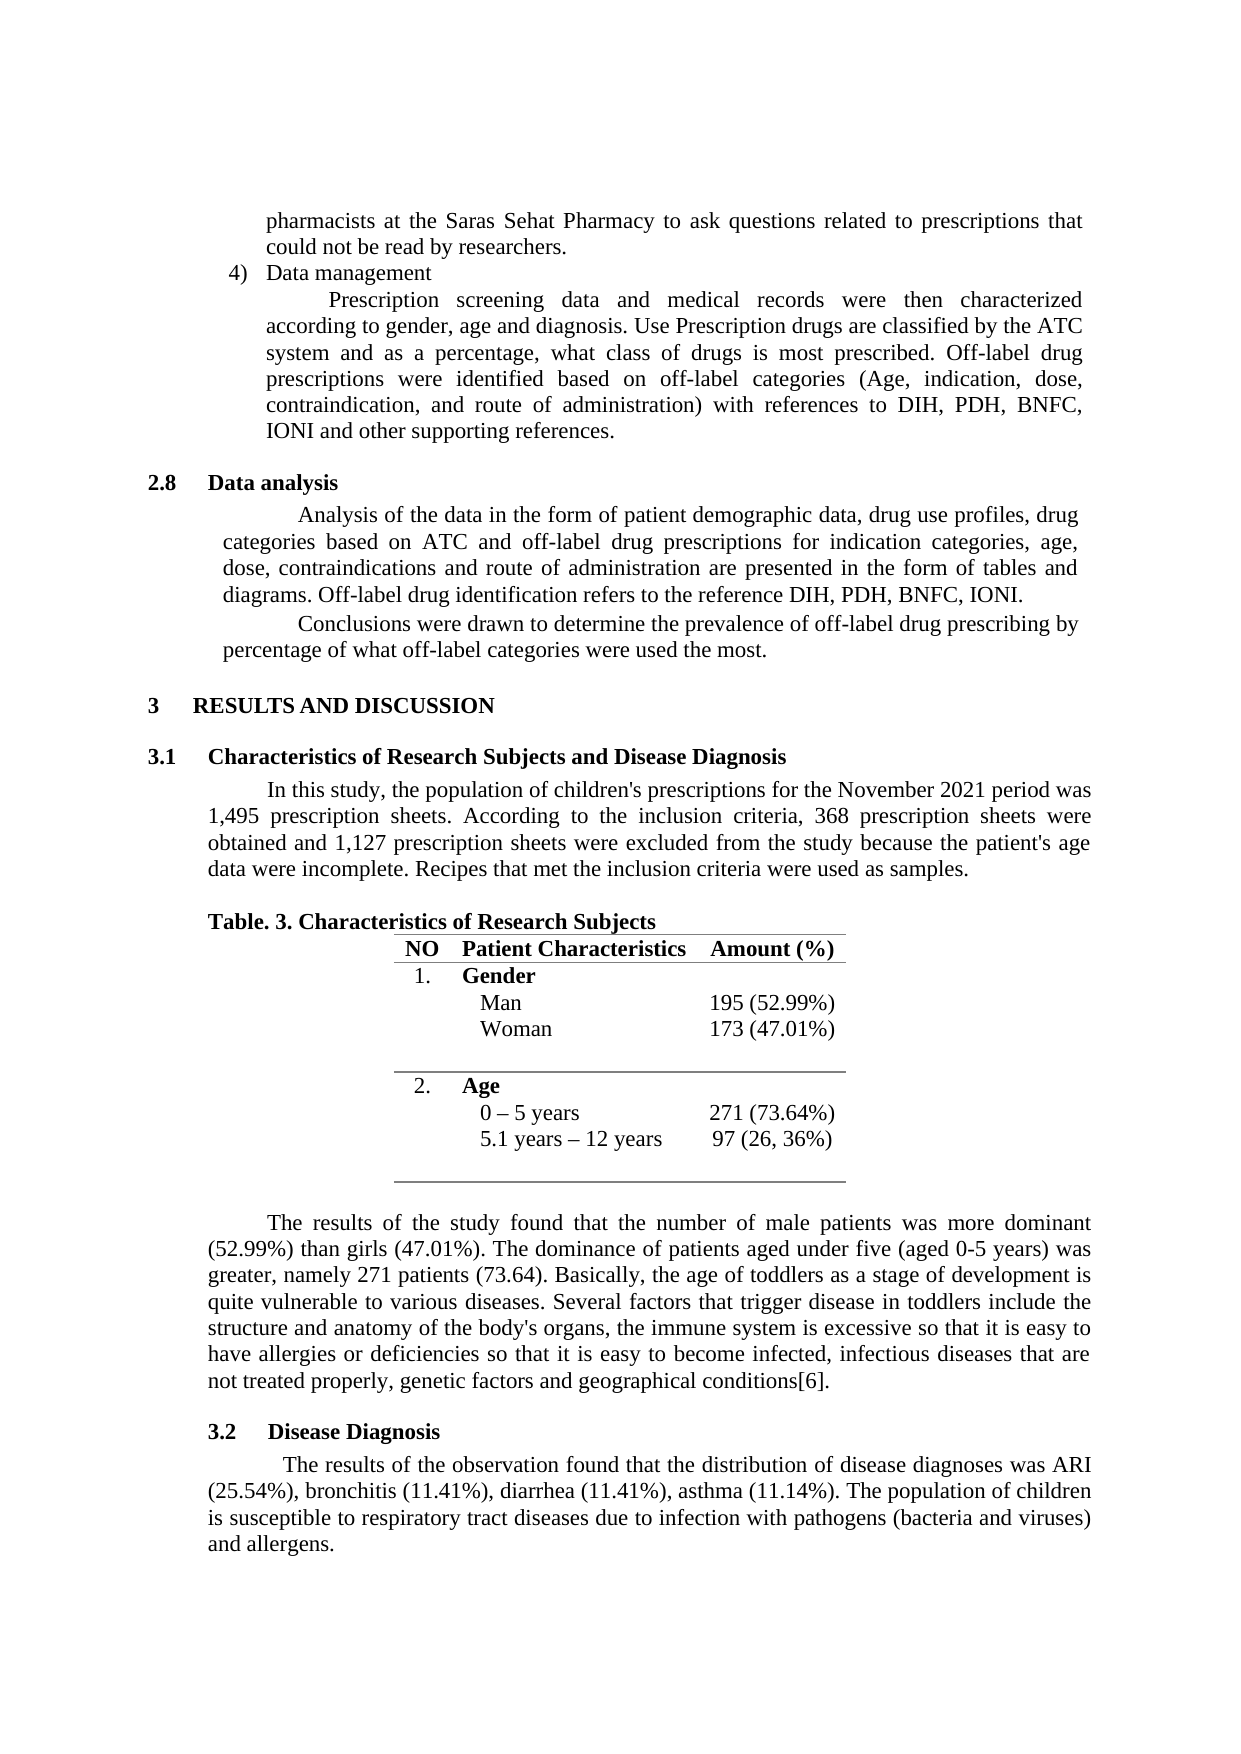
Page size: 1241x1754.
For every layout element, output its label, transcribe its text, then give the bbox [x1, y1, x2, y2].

subtitle Characteristics of Research Subjects and Disease Diagnosis [148, 743, 1092, 770]
table_header NO [394, 935, 451, 962]
list Data management [228, 259, 1092, 286]
text The results of the observation found that the distribution of disease diagnoses was ARI (25.54%), bronchitis (11.41%), diarrhea (11.41%), asthma (11.14%). The population of children is susceptible to respiratory tract diseases due to infection with pathogens (bacteria and viruses) and allergens. [208, 1451, 1092, 1556]
subtitle Disease Diagnosis [208, 1418, 1092, 1444]
text Analysis of the data in the form of patient demographic data, drug use profiles, drug categories based on ATC and off-label drug prescriptions for indication categories, age, dose, contraindications and route of administration are presented in the form of tables and diagrams. Off-label drug identification refers to the reference DIH, PDH, BNFC, IONI. [223, 502, 1080, 607]
table_cell 2. [394, 1073, 451, 1181]
table_cell 271 (73.64%) 97 (26, 36%) [698, 1073, 846, 1181]
text Prescription screening data and medical records were then characterized according to gender, age and diagnosis. Use Prescription drugs are classified by the ATC system and as a percentage, what class of drugs is most prescribed. Off-label drug prescriptions were identified based on off-label categories (Age, indication, dose, contraindication, and route of administration) with references to DIH, PDH, BNFC, IONI and other supporting references. [266, 286, 1084, 444]
table_header Amount (%) [698, 935, 846, 962]
table_header Patient Characteristics [451, 935, 698, 962]
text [266, 207, 1084, 259]
text The results of the study found that the number of male patients was more dominant (52.99%) than girls (47.01%). The dominance of patients aged under five (aged 0-5 years) was greater, namely 271 patients (73.64). Basically, the age of toddlers as a stage of development is quite vulnerable to various diseases. Several factors that trigger disease in toddlers include the structure and anatomy of the body's organs, the immune system is excessive so that it is easy to have allergies or deficiencies so that it is easy to become infected, infectious diseases that are not treated properly, genetic factors and geographical conditions[6]. [208, 1209, 1092, 1393]
subtitle RESULTS AND DISCUSSION [148, 692, 1092, 718]
text Conclusions were drawn to determine the prevalence of off-label drug prescribing by percentage of what off-label categories were used the most. [223, 610, 1080, 663]
table_cell Age 0 – 5 years 5.1 years – 12 years [451, 1073, 698, 1181]
text In this study, the population of children's prescriptions for the November 2021 period was 1,495 prescription sheets. According to the inclusion criteria, 368 prescription sheets were obtained and 1,127 prescription sheets were excluded from the study because the patient's age data were incomplete. Recipes that met the inclusion criteria were used as samples. [208, 776, 1092, 881]
table_cell 195 (52.99%) 173 (47.01%) [698, 963, 846, 1071]
subtitle Data analysis [148, 469, 1092, 495]
table_cell 1. [394, 963, 451, 1071]
table_cell Gender Man Woman [451, 963, 698, 1071]
text Table. 3. Characteristics of Research Subjects [208, 908, 1092, 934]
